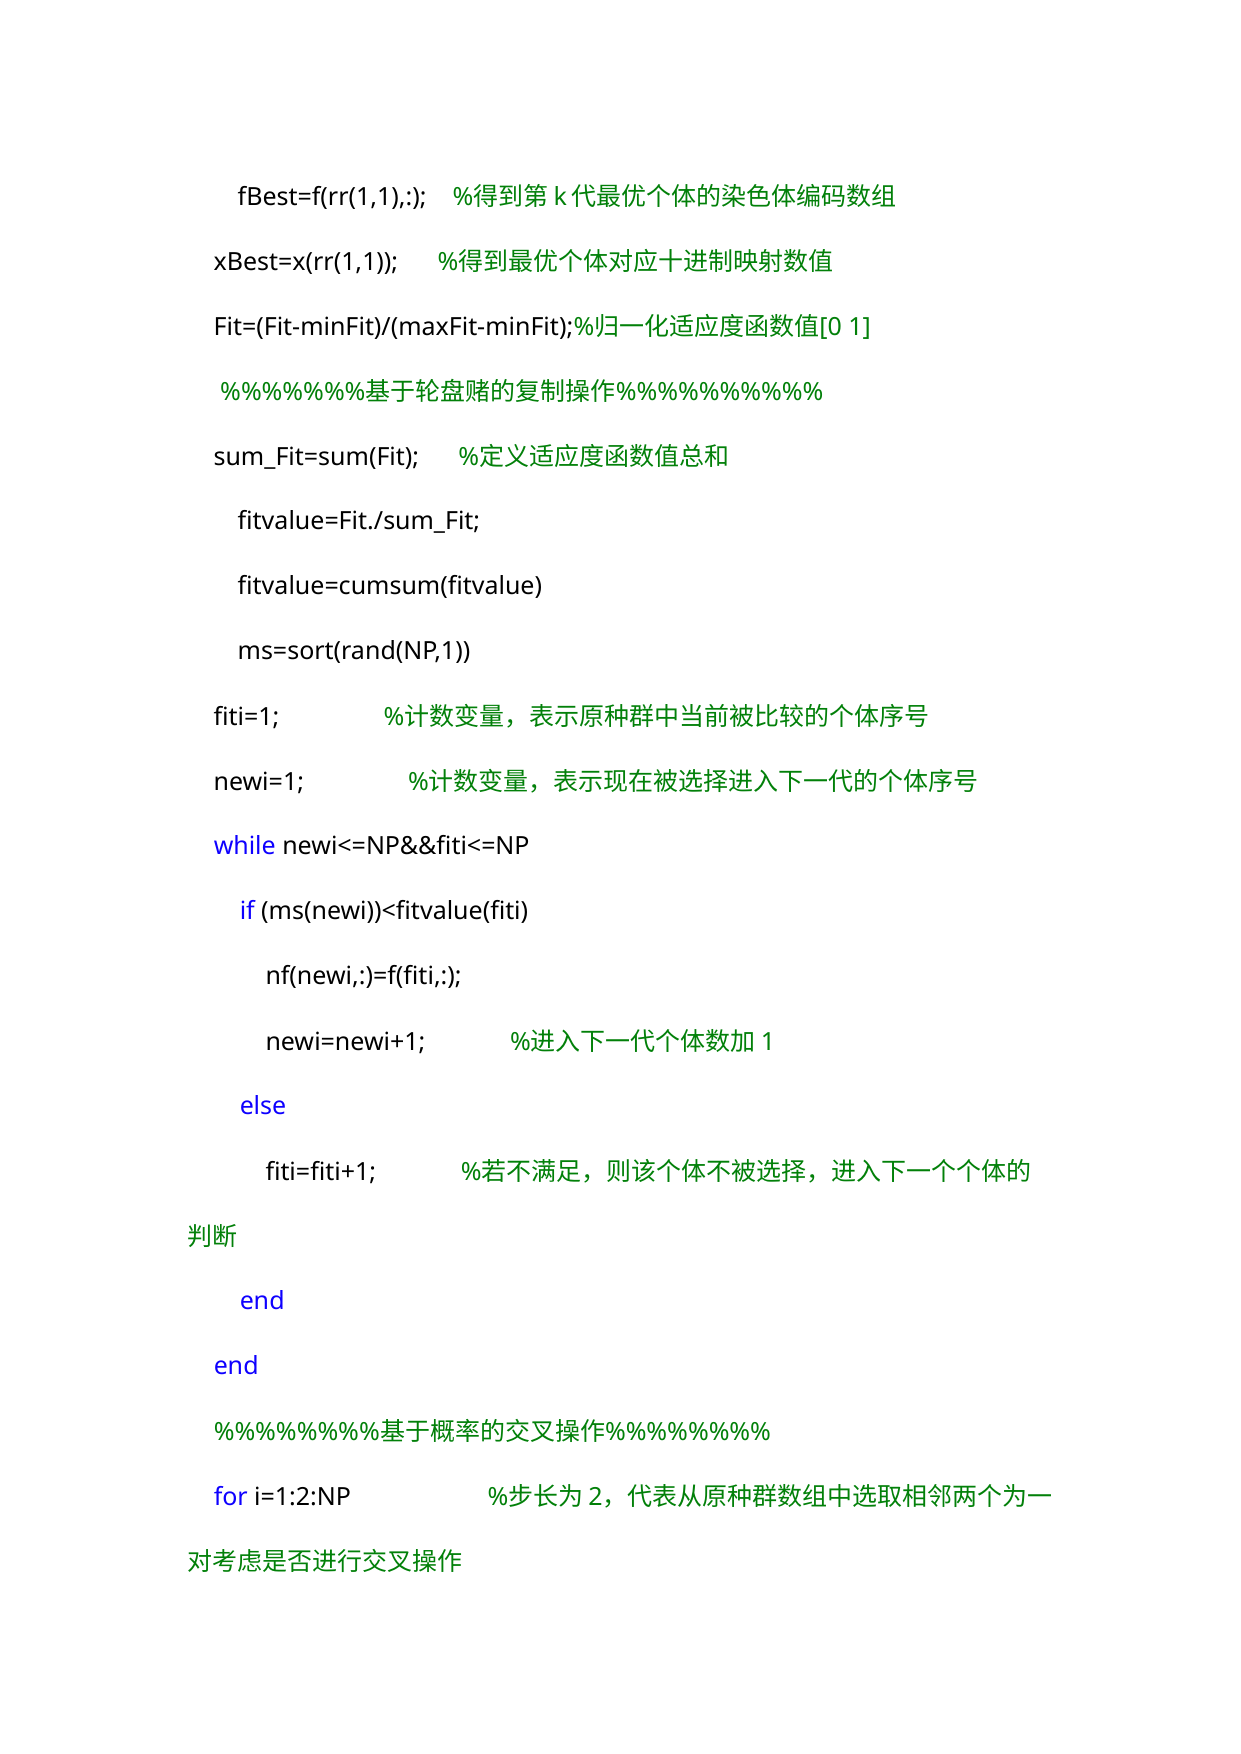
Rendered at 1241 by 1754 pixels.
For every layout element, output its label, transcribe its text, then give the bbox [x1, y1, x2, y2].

text for i=1:2:NP %步长为2，代表从原种群数组中选取相邻两个为一对考虑是否进行交叉操作 [187, 1462, 1053, 1592]
text %%%%%%%基于轮盘赌的复制操作%%%%%%%%%% [187, 357, 1053, 422]
text nf(newi,:)=f(fiti,:); [187, 942, 1053, 1007]
text ms=sort(rand(NP,1)) [187, 617, 1053, 682]
text fBest=f(rr(1,1),:); %得到第k代最优个体的染色体编码数组 [187, 162, 1053, 227]
text else [187, 1072, 1053, 1137]
text newi=1; %计数变量，表示现在被选择进入下一代的个体序号 [187, 747, 1053, 812]
text end [187, 1267, 1053, 1332]
text xBest=x(rr(1,1)); %得到最优个体对应十进制映射数值 [187, 227, 1053, 292]
text %%%%%%%%基于概率的交叉操作%%%%%%%% [187, 1397, 1053, 1462]
text fitvalue=Fit./sum_Fit; [187, 487, 1053, 552]
text fiti=fiti+1; %若不满足，则该个体不被选择，进入下一个个体的判断 [187, 1137, 1053, 1267]
text newi=newi+1; %进入下一代个体数加1 [187, 1007, 1053, 1072]
text end [187, 1332, 1053, 1397]
text while newi<=NP&&fiti<=NP [187, 812, 1053, 877]
text if (ms(newi))<fitvalue(fiti) [187, 877, 1053, 942]
text sum_Fit=sum(Fit); %定义适应度函数值总和 [187, 422, 1053, 487]
text fitvalue=cumsum(fitvalue) [187, 552, 1053, 617]
text fiti=1; %计数变量，表示原种群中当前被比较的个体序号 [187, 682, 1053, 747]
text Fit=(Fit-minFit)/(maxFit-minFit);%归一化适应度函数值[0 1] [187, 292, 1053, 357]
